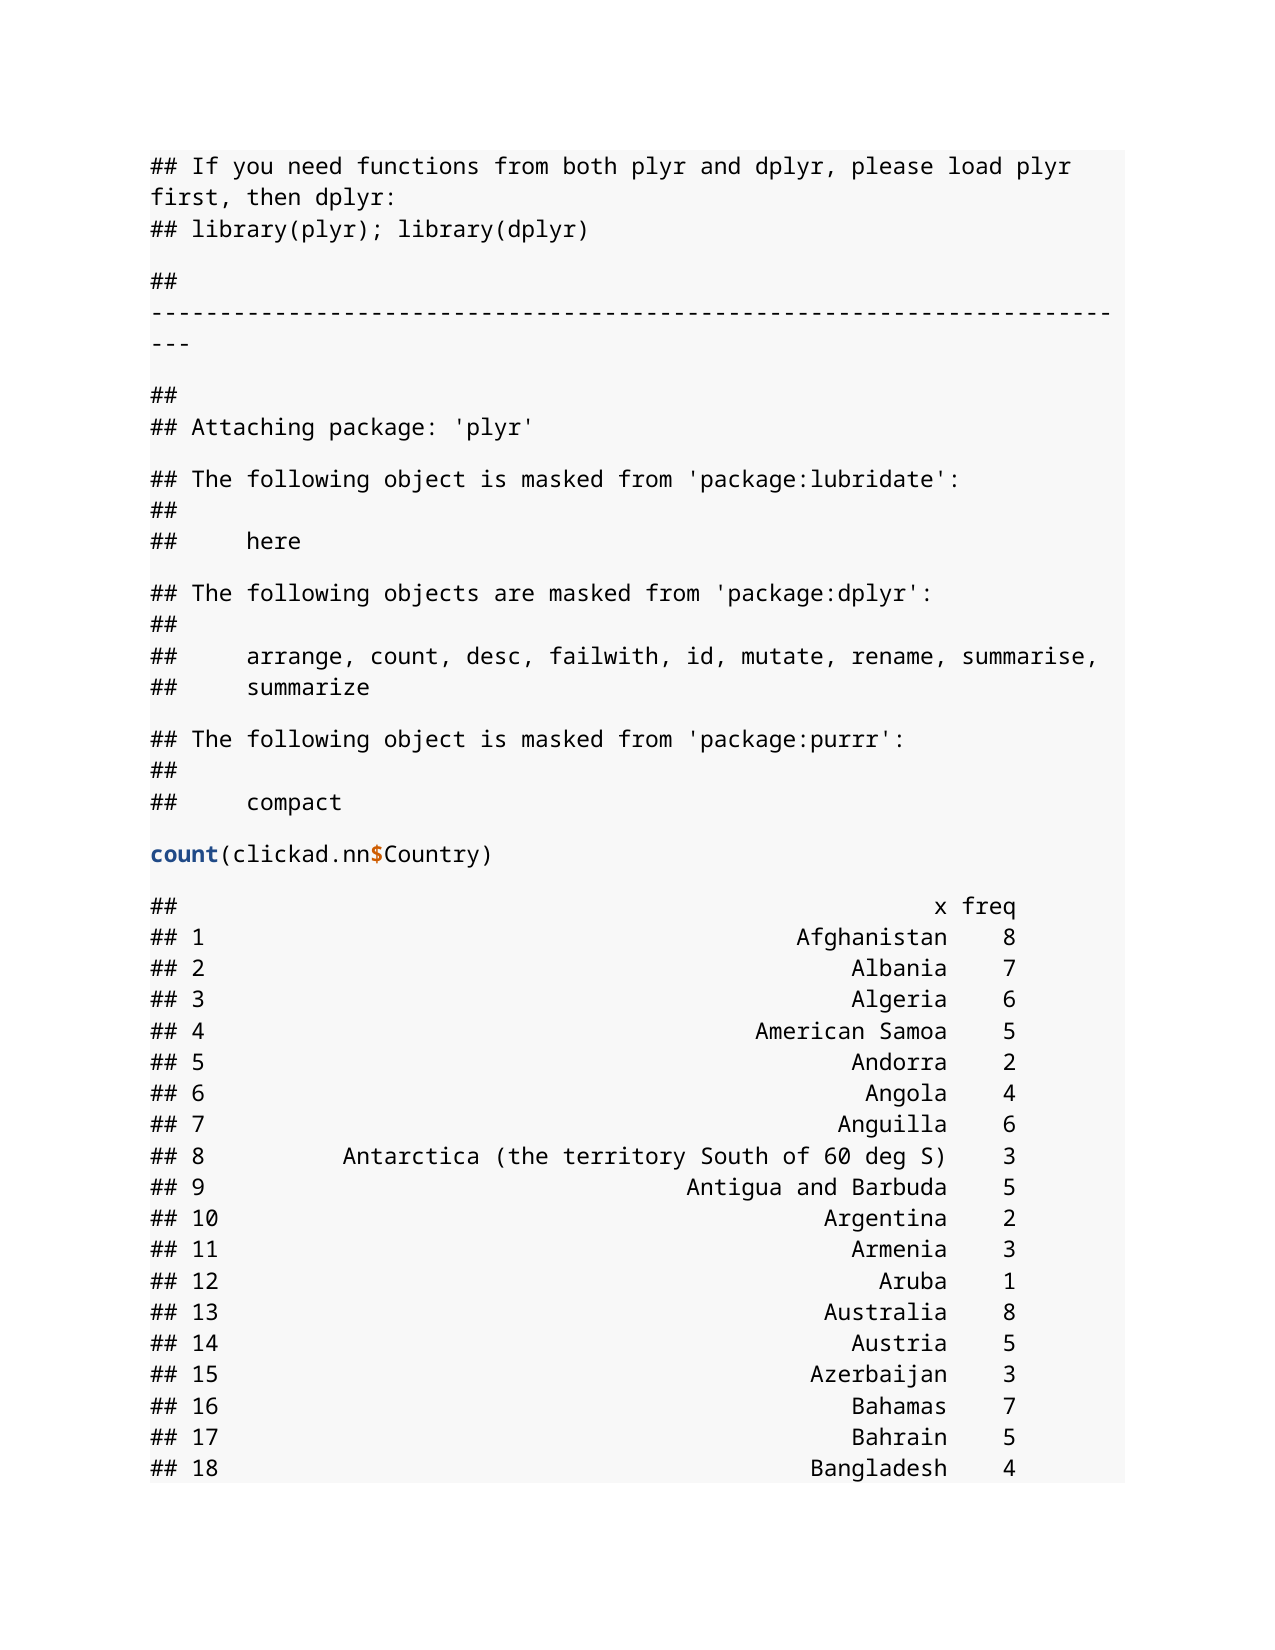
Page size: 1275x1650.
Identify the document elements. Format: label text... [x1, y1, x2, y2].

text ## ## Attaching package: 'plyr' [150, 379, 1125, 442]
text count(clickad.nn$Country) [150, 837, 1125, 869]
text ## The following object is masked from 'package:purrr': ## ## compact [150, 723, 1125, 817]
text ## ------------------------------------------------------------------------- [150, 264, 1125, 358]
text ## The following object is masked from 'package:lubridate': ## ## here [150, 462, 1125, 556]
text ## The following objects are masked from 'package:dplyr': ## ## arrange, count, desc, failwith, id, mutate, rename, summarise, ## summarize [150, 577, 1125, 702]
